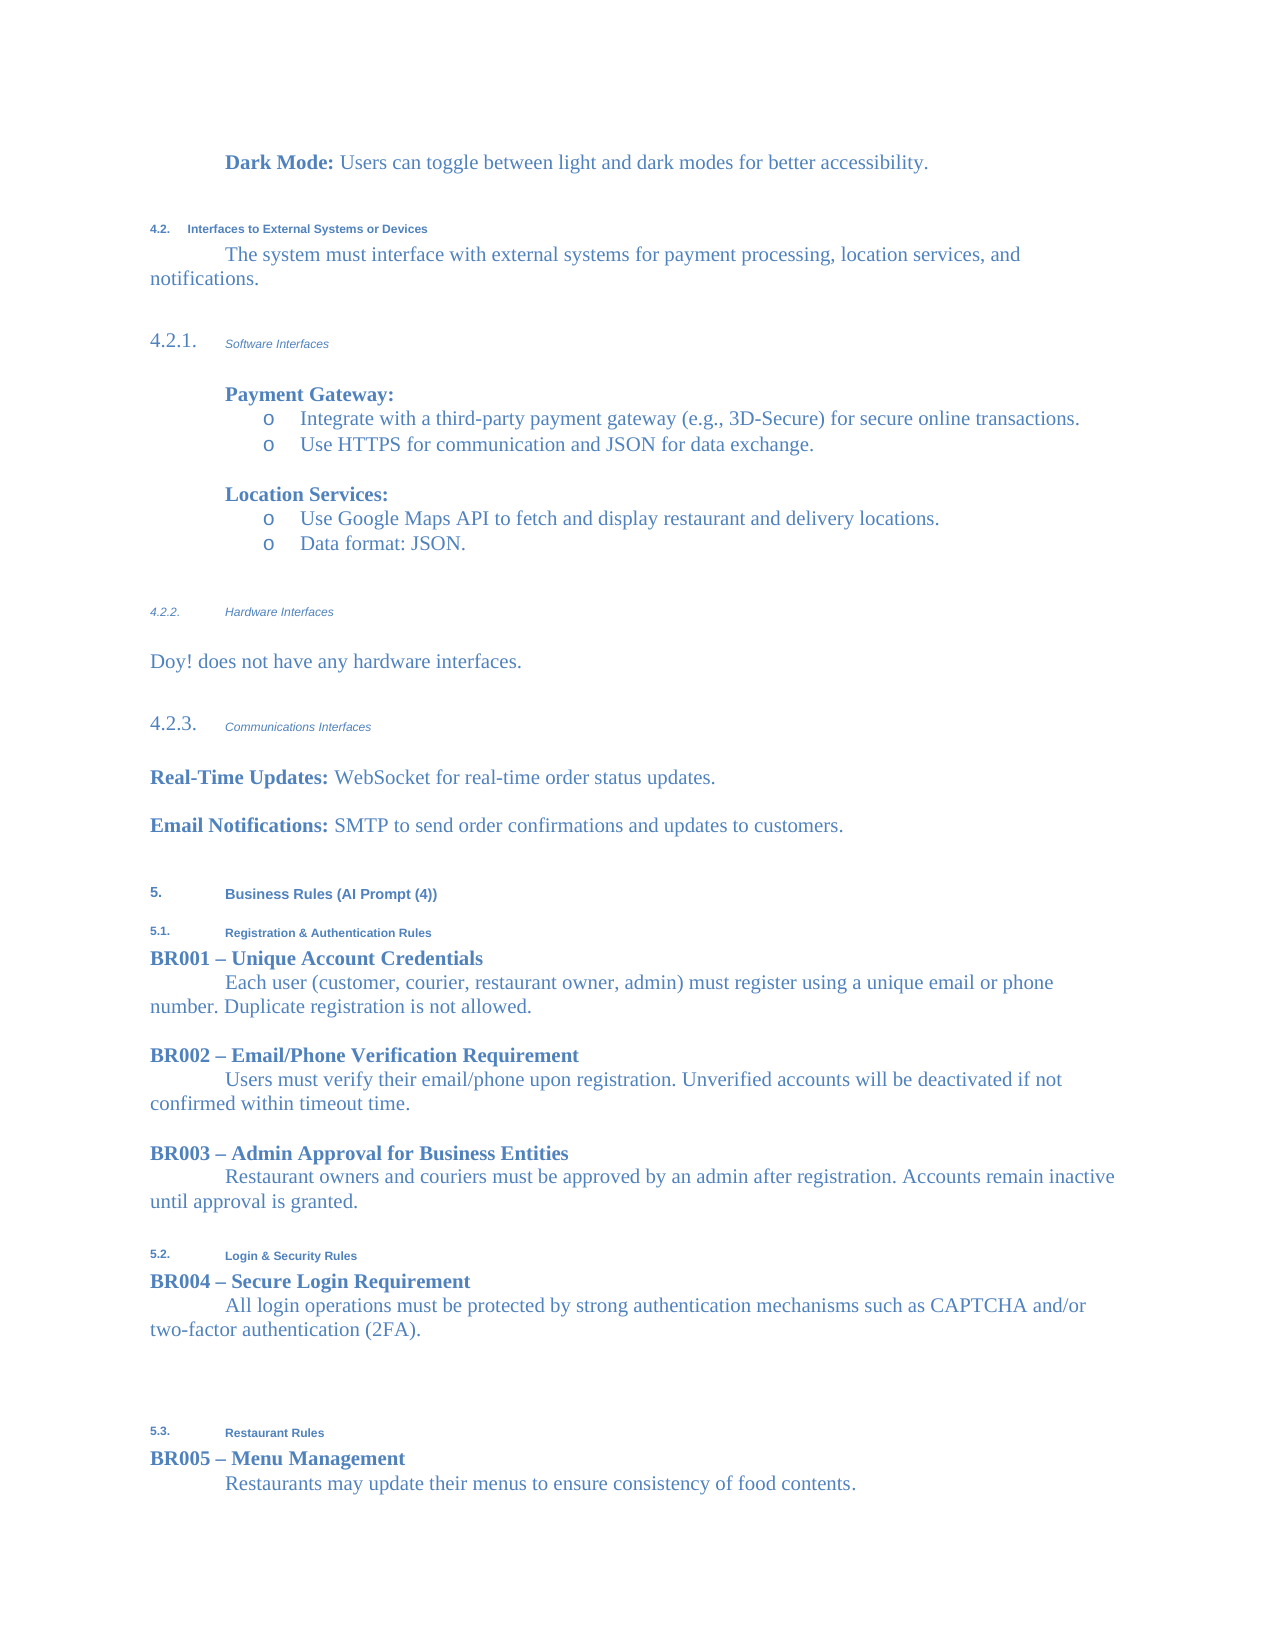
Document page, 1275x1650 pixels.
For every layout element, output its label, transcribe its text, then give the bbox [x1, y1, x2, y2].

text Payment Gateway: [150, 382, 1125, 406]
text BR003 – Admin Approval for Business Entities Restaurant owners and couriers must be approved by an admin after registration. Accounts remain inactive until approval is granted. [150, 1140, 1125, 1213]
text The system must interface with external systems for payment processing, location services, and notifications. [150, 242, 1125, 290]
text Location Services: [150, 481, 1125, 506]
list Data format: JSON. [262, 531, 1125, 557]
list Hardware Interfaces [150, 593, 1125, 618]
text BR004 – Secure Login Requirement All login operations must be protected by strong authentication mechanisms such as CAPTCHA and/or two-factor authentication (2FA). [150, 1269, 1125, 1341]
text Real-Time Updates: WebSocket for real-time order status updates. [150, 765, 1125, 789]
list Registration & Authentication Rules [150, 915, 1125, 940]
list Interfaces to External Systems or Devices [150, 211, 1125, 236]
list Restaurant Rules [150, 1415, 1125, 1440]
list Login & Security Rules [150, 1238, 1125, 1263]
list Use HTTPS for communication and JSON for data exchange. [262, 432, 1125, 457]
list Integrate with a third-party payment gateway (e.g., 3D-Secure) for secure online transactions. [262, 406, 1125, 432]
list Use Google Maps API to fetch and display restaurant and delivery locations. [262, 506, 1125, 531]
text BR005 – Menu Management Restaurants may update their menus to ensure consistency of food contents. [150, 1446, 1125, 1494]
text BR002 – Email/Phone Verification Requirement Users must verify their email/phone upon registration. Unverified accounts will be deactivated if not confirmed within timeout time. [150, 1043, 1125, 1115]
text Doy! does not have any hardware interfaces. [150, 649, 1125, 673]
list Software Interfaces [150, 327, 1125, 352]
list Business Rules (AI Prompt (4)) [150, 873, 1125, 902]
text Email Notifications: SMTP to send order confirmations and updates to customers. [150, 813, 1125, 837]
text BR001 – Unique Account Credentials Each user (customer, courier, restaurant owner, admin) must register using a unique email or phone number. Duplicate registration is not allowed. [150, 946, 1125, 1018]
text Dark Mode: Users can toggle between light and dark modes for better accessibility. [150, 150, 1125, 174]
list Communications Interfaces [150, 709, 1125, 734]
